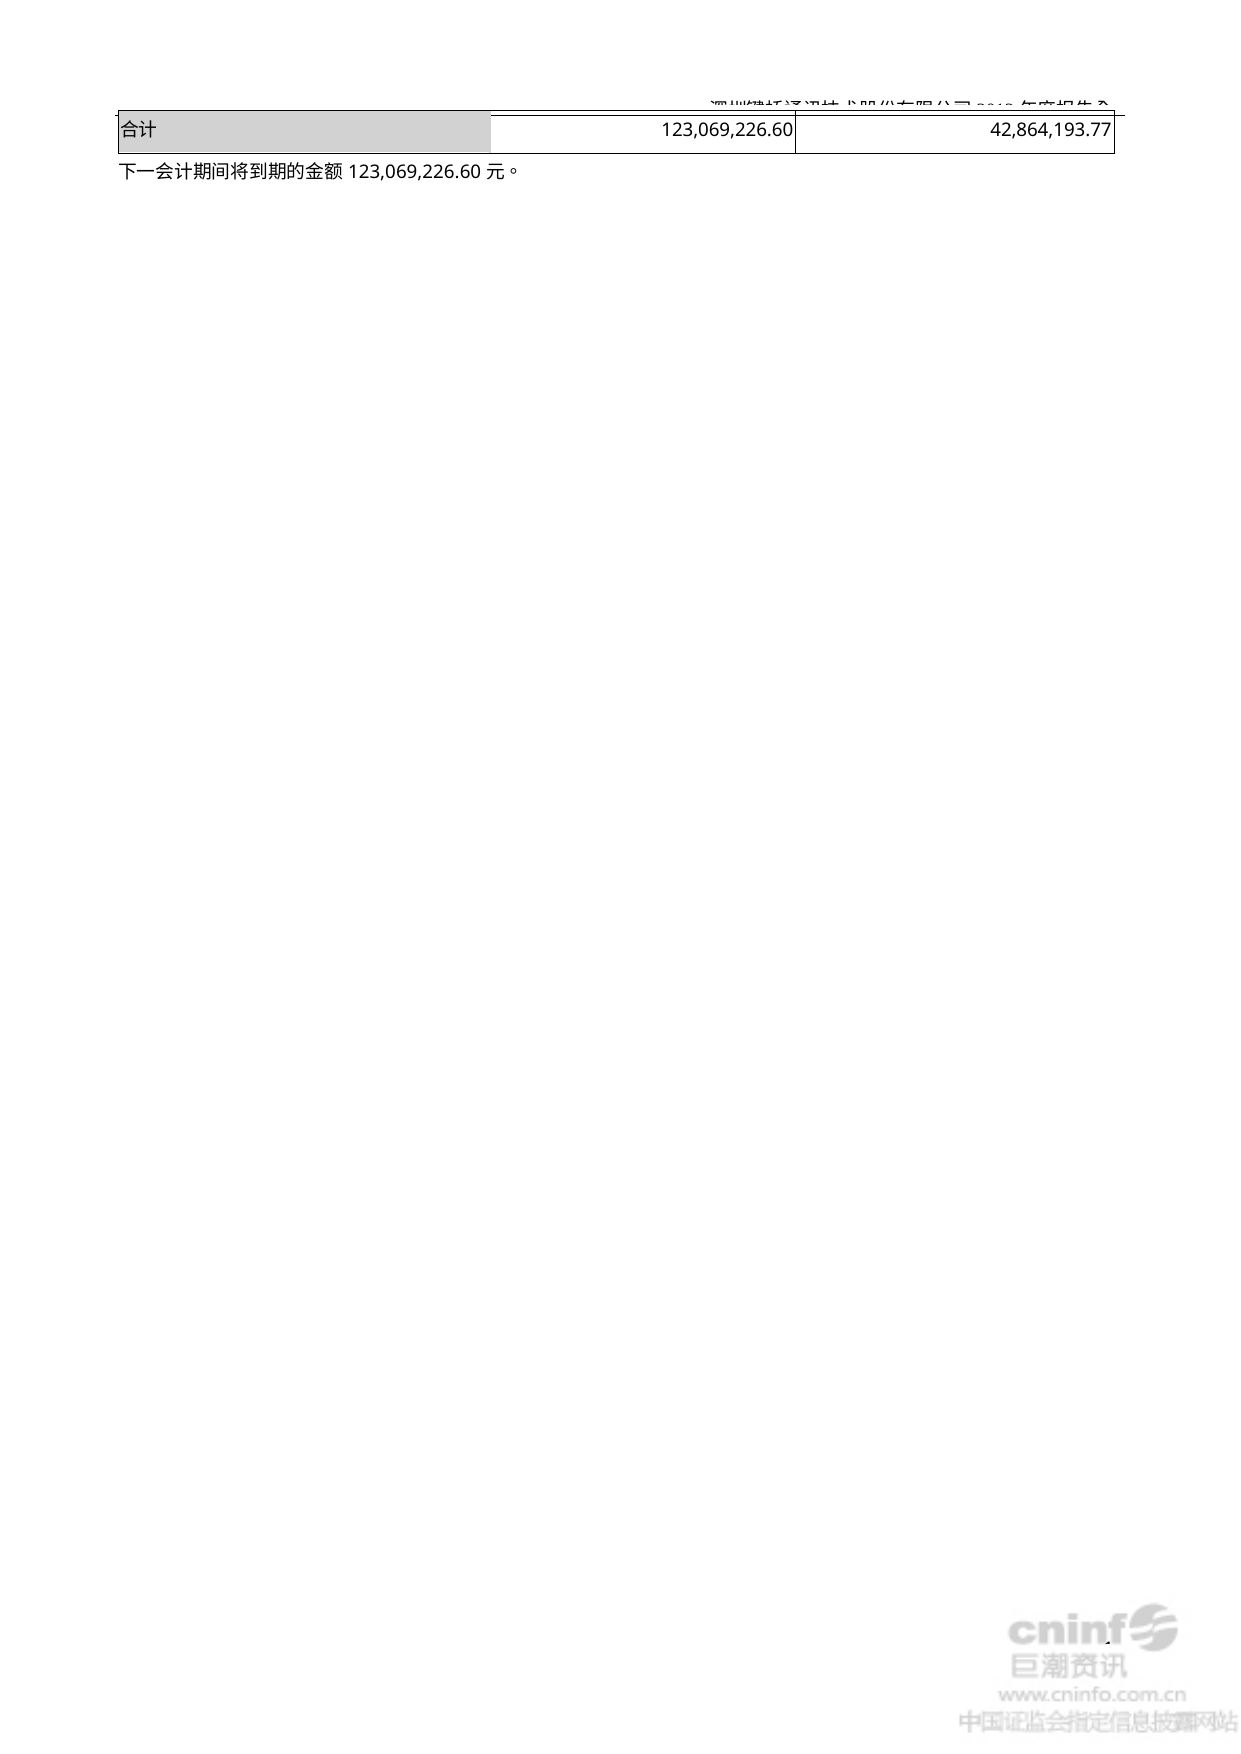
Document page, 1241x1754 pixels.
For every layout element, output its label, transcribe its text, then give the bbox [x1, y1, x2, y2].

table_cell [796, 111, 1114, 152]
text 下一会计期间将到期的金额 123,069,226.60 元。 [118, 158, 1123, 184]
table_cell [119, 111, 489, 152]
picture [958, 1593, 1241, 1754]
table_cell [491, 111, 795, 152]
